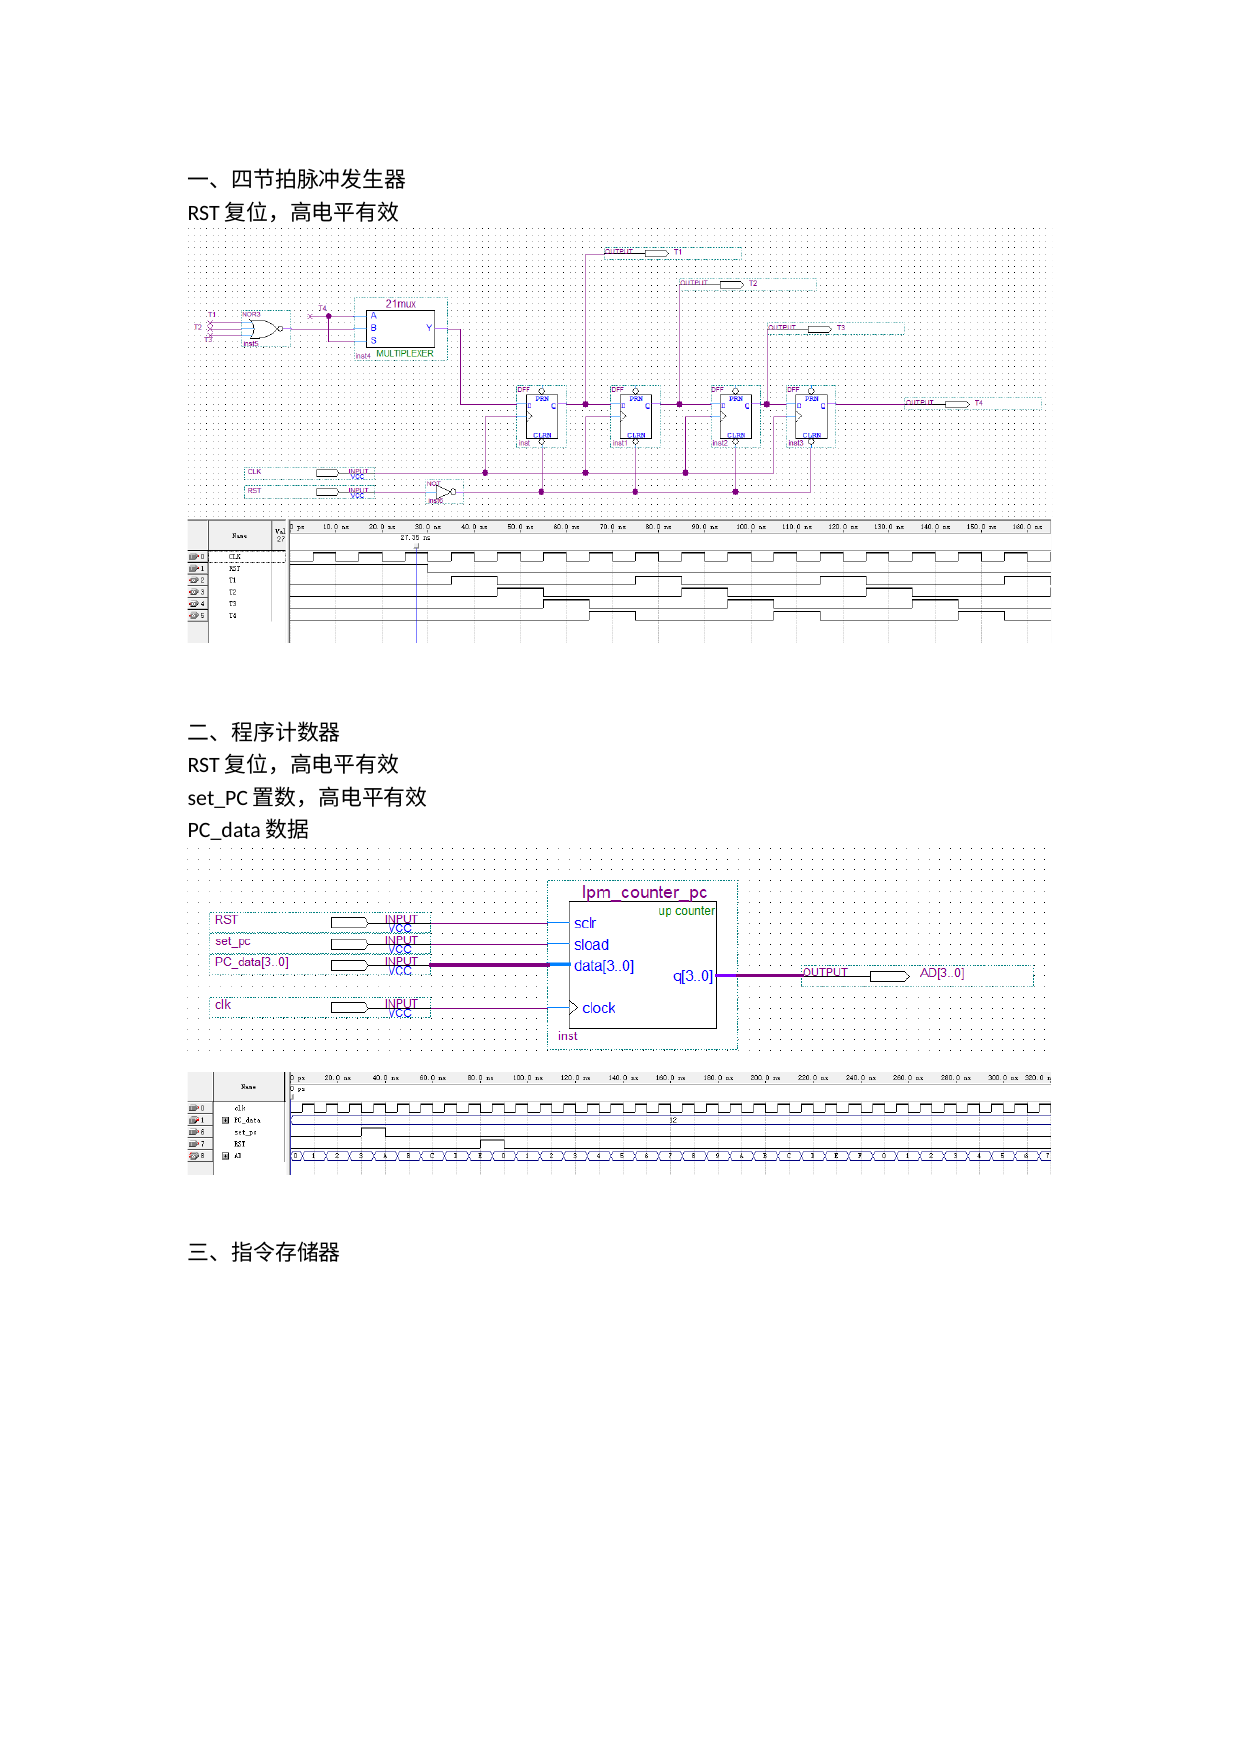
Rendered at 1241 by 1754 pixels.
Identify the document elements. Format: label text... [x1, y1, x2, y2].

list set_PC置数，高电平有效 [187, 779, 1053, 812]
list 四节拍脉冲发生器 [187, 162, 1053, 194]
picture [187, 519, 1052, 643]
picture [187, 844, 1053, 1058]
picture [187, 227, 1053, 517]
picture [187, 1072, 1051, 1175]
list RST复位，高电平有效 [187, 194, 1053, 227]
list 指令存储器 [187, 1234, 1053, 1267]
list PC_data数据 [187, 812, 1053, 844]
list RST复位，高电平有效 [187, 747, 1053, 779]
list 程序计数器 [187, 714, 1053, 747]
